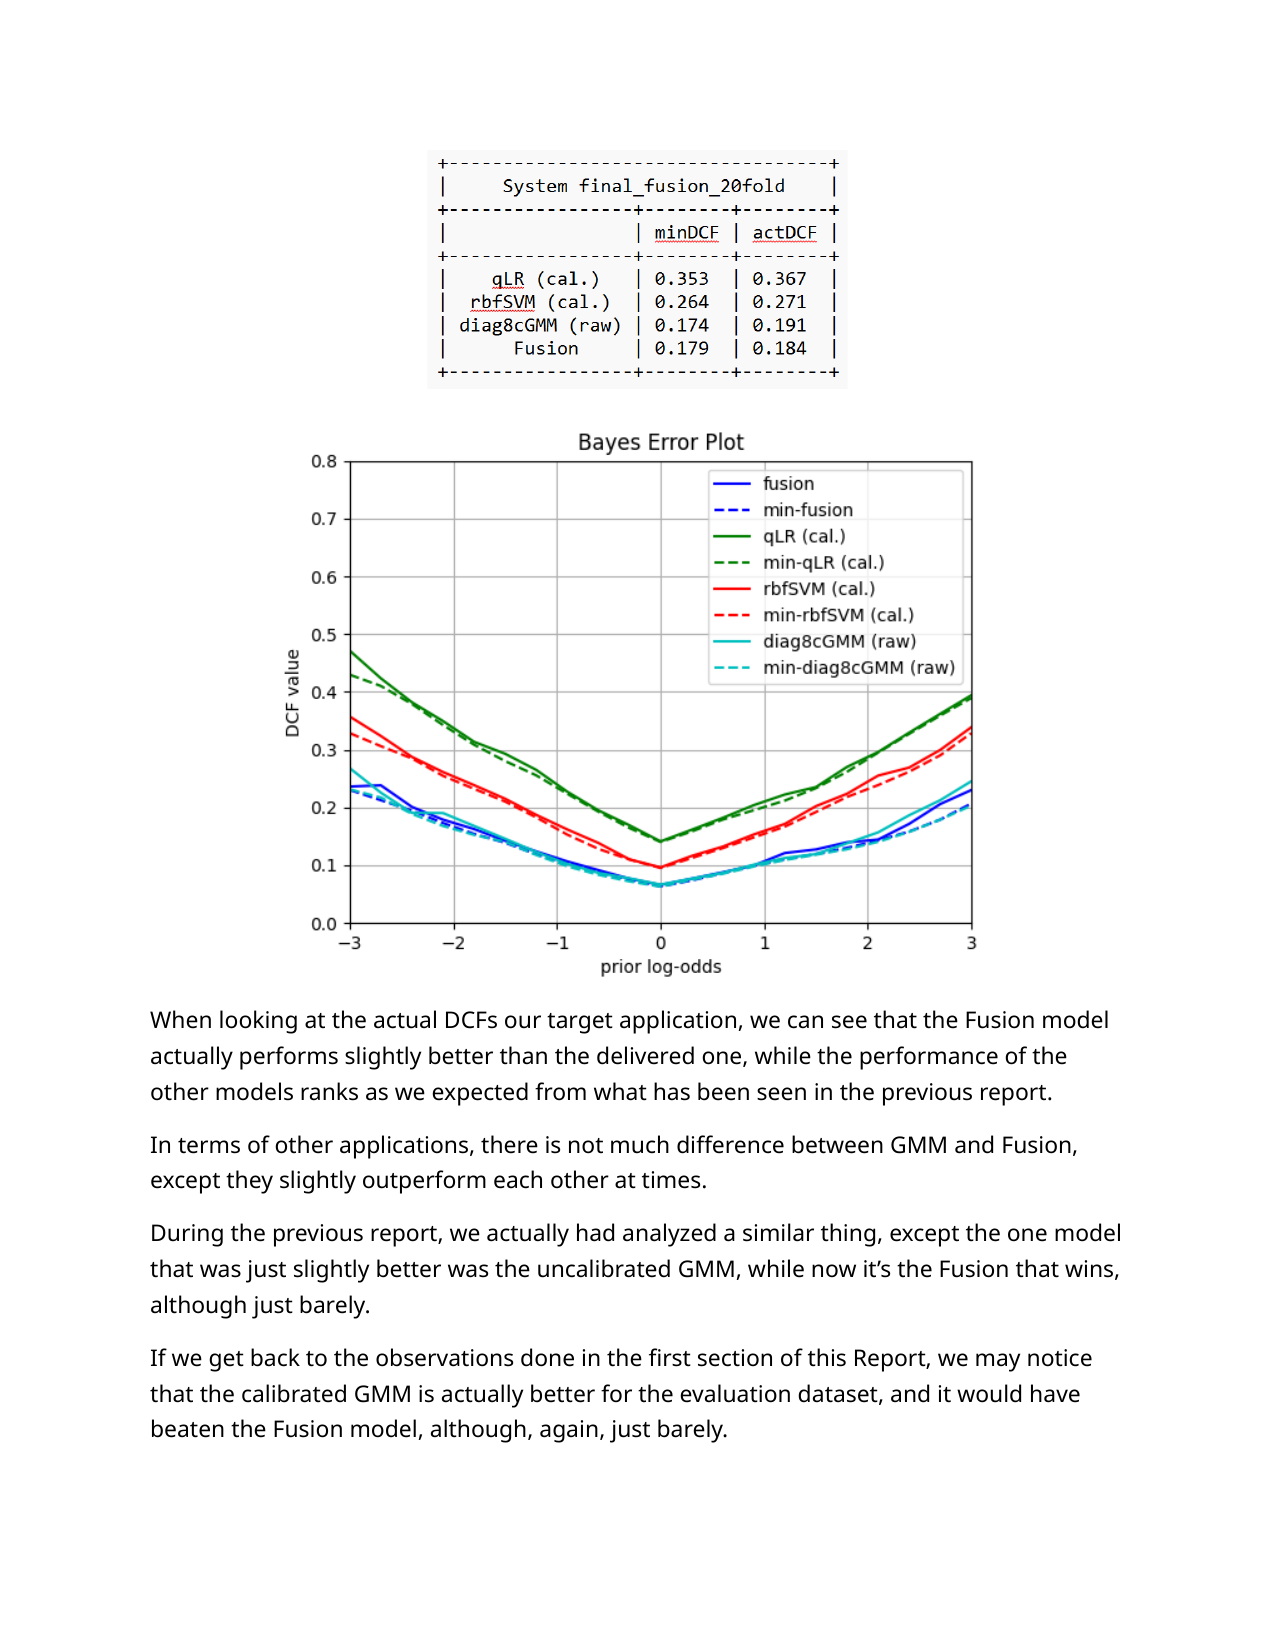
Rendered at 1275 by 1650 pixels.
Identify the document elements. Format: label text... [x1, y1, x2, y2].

picture [427, 150, 848, 389]
text If we get back to the observations done in the first section of this Report, we may notice that the calibrated GMM is actually better for the evaluation dataset, and it would have beaten the Fusion model, although, again, just barely. [150, 1342, 1125, 1445]
text When looking at the actual DCFs our target application, we can see that the Fusion model actually performs slightly better than the delivered one, while the performance of the other models ranks as we expected from what has been seen in the previous report. [150, 1004, 1125, 1107]
text During the previous report, we actually had analyzed a similar thing, except the one model that was just slightly better was the uncalibrated GMM, while now it’s the Fusion that wins, although just barely. [150, 1217, 1125, 1320]
picture [266, 410, 1009, 983]
text In terms of other applications, there is not much difference between GMM and Fusion, except they slightly outperform each other at times. [150, 1128, 1125, 1196]
